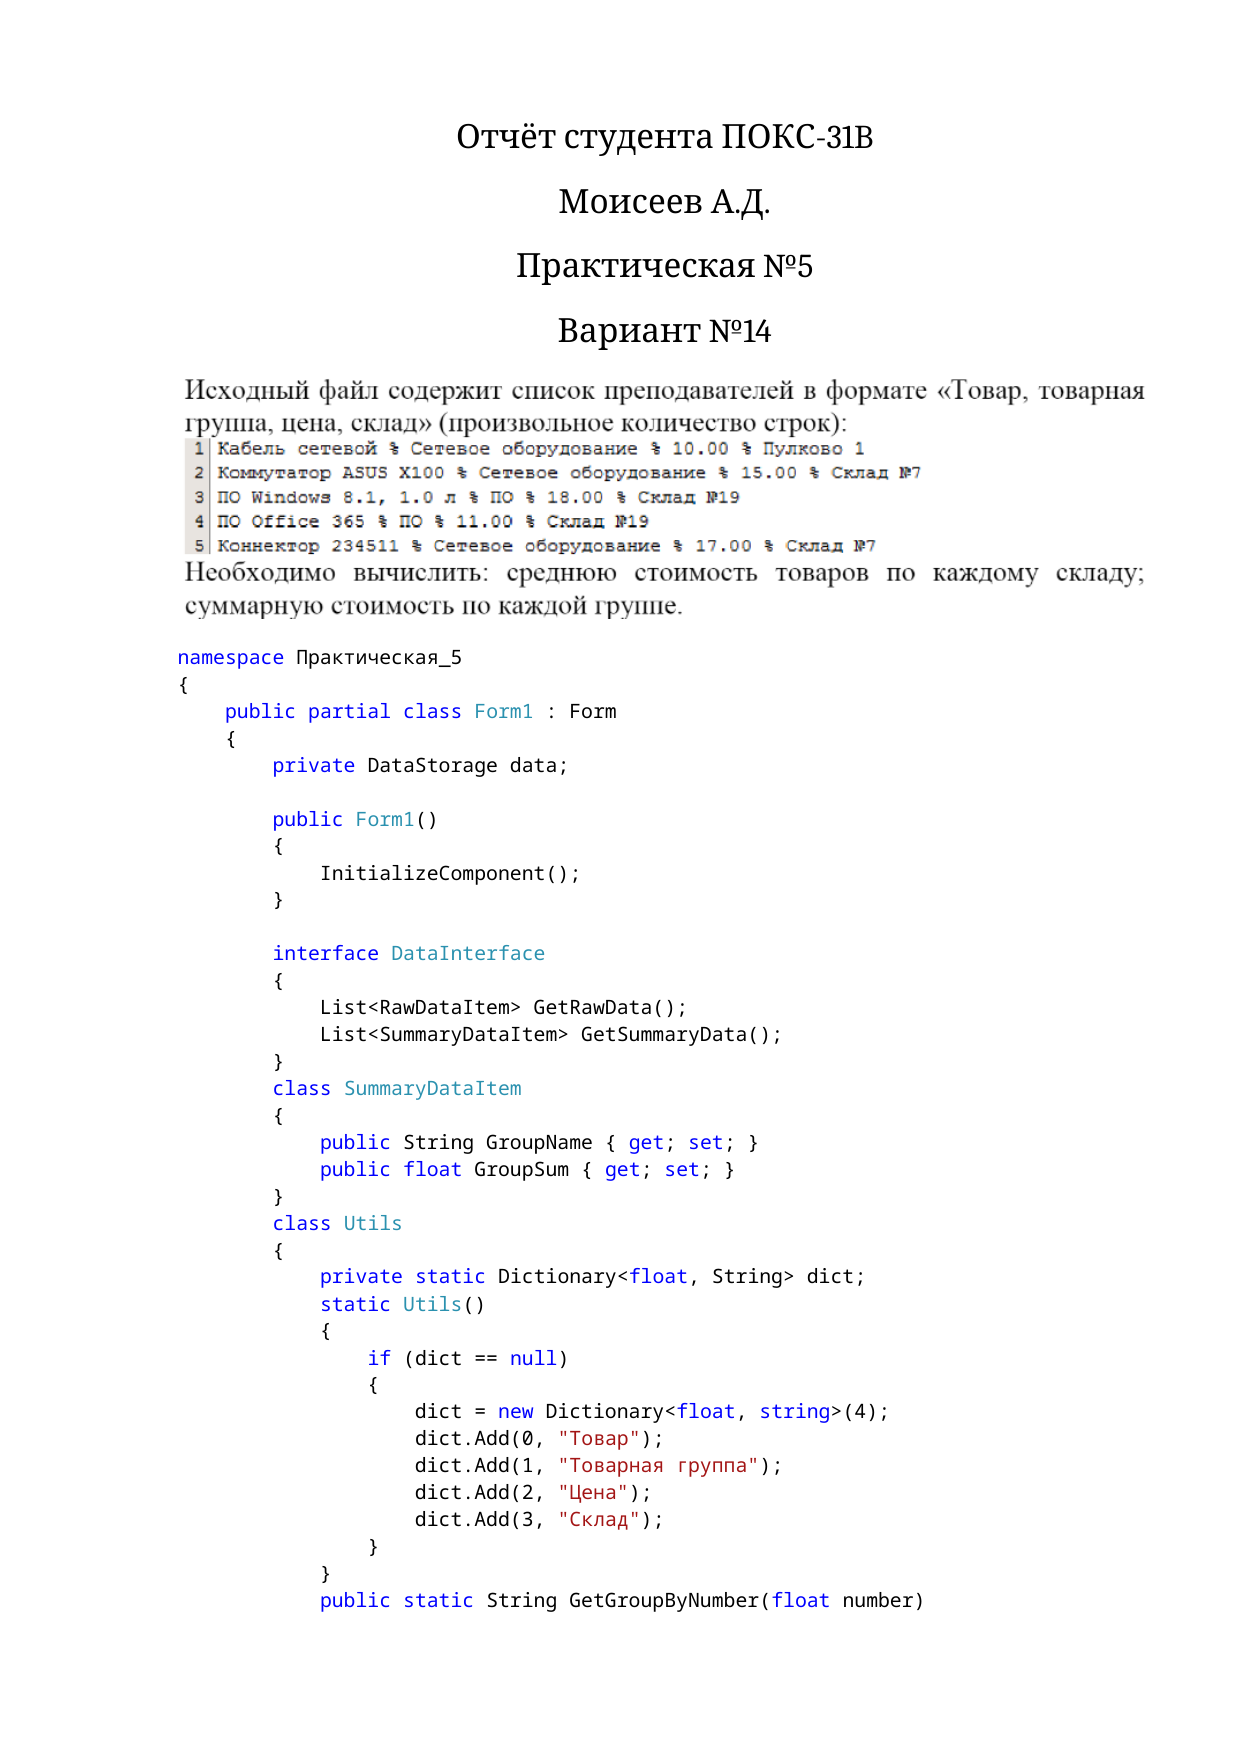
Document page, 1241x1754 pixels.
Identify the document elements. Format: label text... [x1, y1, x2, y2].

text interface DataInterface [177, 939, 1152, 966]
text public Form1() [177, 805, 1152, 832]
text Вариант №14 [177, 313, 1152, 351]
text dict.Add(3, "Склад"); [177, 1506, 1152, 1533]
text dict.Add(2, "Цена"); [177, 1479, 1152, 1506]
text if (dict == null) [177, 1344, 1152, 1371]
text public partial class Form1 : Form [177, 697, 1152, 724]
text dict.Add(0, "Товар"); [177, 1425, 1152, 1452]
picture [177, 377, 1152, 619]
text } [177, 886, 1152, 913]
text { [177, 1317, 1152, 1344]
text private DataStorage data; [177, 751, 1152, 778]
text public String GroupName { get; set; } [177, 1128, 1152, 1155]
text Отчёт студента ПОКС-31B [177, 118, 1152, 156]
text } [177, 1559, 1152, 1587]
text dict.Add(1, "Товарная группа"); [177, 1452, 1152, 1479]
text InitializeComponent(); [177, 859, 1152, 886]
text private static Dictionary<float, String> dict; [177, 1263, 1152, 1290]
text { [177, 670, 1152, 697]
text class Utils [177, 1209, 1152, 1236]
text { [177, 724, 1152, 751]
text static Utils() [177, 1290, 1152, 1317]
text public float GroupSum { get; set; } [177, 1155, 1152, 1182]
text { [177, 1236, 1152, 1263]
text { [177, 1371, 1152, 1398]
text { [177, 832, 1152, 859]
text namespace Практическая_5 [177, 643, 1152, 670]
text class SummaryDataItem [177, 1074, 1152, 1101]
text } [177, 1047, 1152, 1074]
text public static String GetGroupByNumber(float number) [177, 1587, 1152, 1613]
text Практическая №5 [177, 248, 1152, 286]
text { [177, 966, 1152, 993]
text { [177, 1101, 1152, 1128]
text List<SummaryDataItem> GetSummaryData(); [177, 1020, 1152, 1047]
text dict = new Dictionary<float, string>(4); [177, 1398, 1152, 1425]
text } [177, 1533, 1152, 1559]
text } [177, 1182, 1152, 1209]
text Моисеев А.Д. [177, 183, 1152, 221]
text List<RawDataItem> GetRawData(); [177, 993, 1152, 1020]
